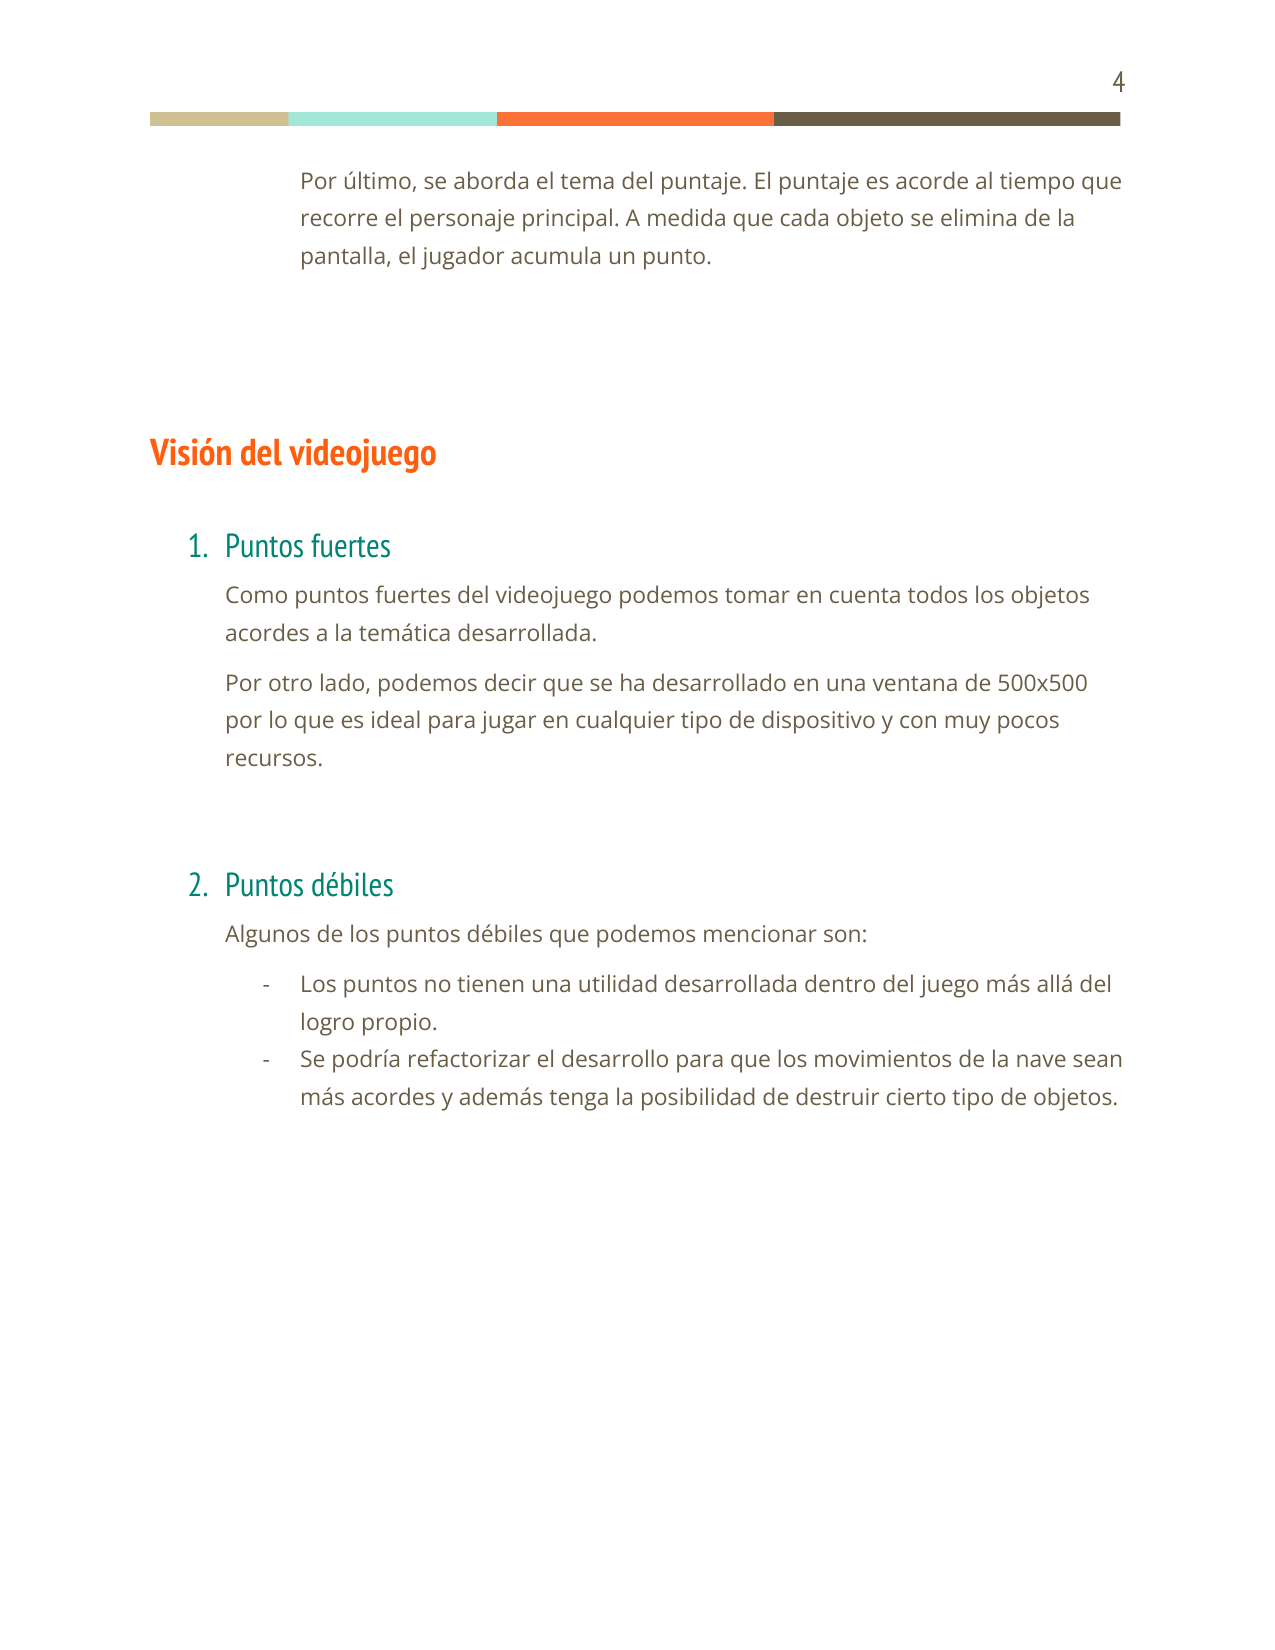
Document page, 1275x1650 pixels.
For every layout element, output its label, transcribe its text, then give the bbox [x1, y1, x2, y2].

subtitle Visión del videojuego [150, 427, 1125, 476]
list Se podría refactorizar el desarrollo para que los movimientos de la nave sean más acordes y además tenga la posibilidad de destruir cierto tipo de objetos. [262, 1043, 1125, 1112]
text Algunos de los puntos débiles que podemos mencionar son: [225, 918, 1125, 949]
subtitle Puntos débiles [187, 863, 1125, 906]
picture [150, 112, 1121, 126]
text Por otro lado, podemos decir que se ha desarrollado en una ventana de 500x500 por lo que es ideal para jugar en cualquier tipo de dispositivo y con muy pocos recursos. [225, 667, 1125, 773]
list Los puntos no tienen una utilidad desarrollada dentro del juego más allá del logro propio. [262, 968, 1125, 1037]
text Como puntos fuertes del videojuego podemos tomar en cuenta todos los objetos acordes a la temática desarrollada. [225, 579, 1125, 648]
text Por último, se aborda el tema del puntaje. El puntaje es acorde al tiempo que recorre el personaje principal. A medida que cada objeto se elimina de la pantalla, el jugador acumula un punto. [300, 165, 1125, 271]
subtitle Puntos fuertes [187, 524, 1125, 567]
